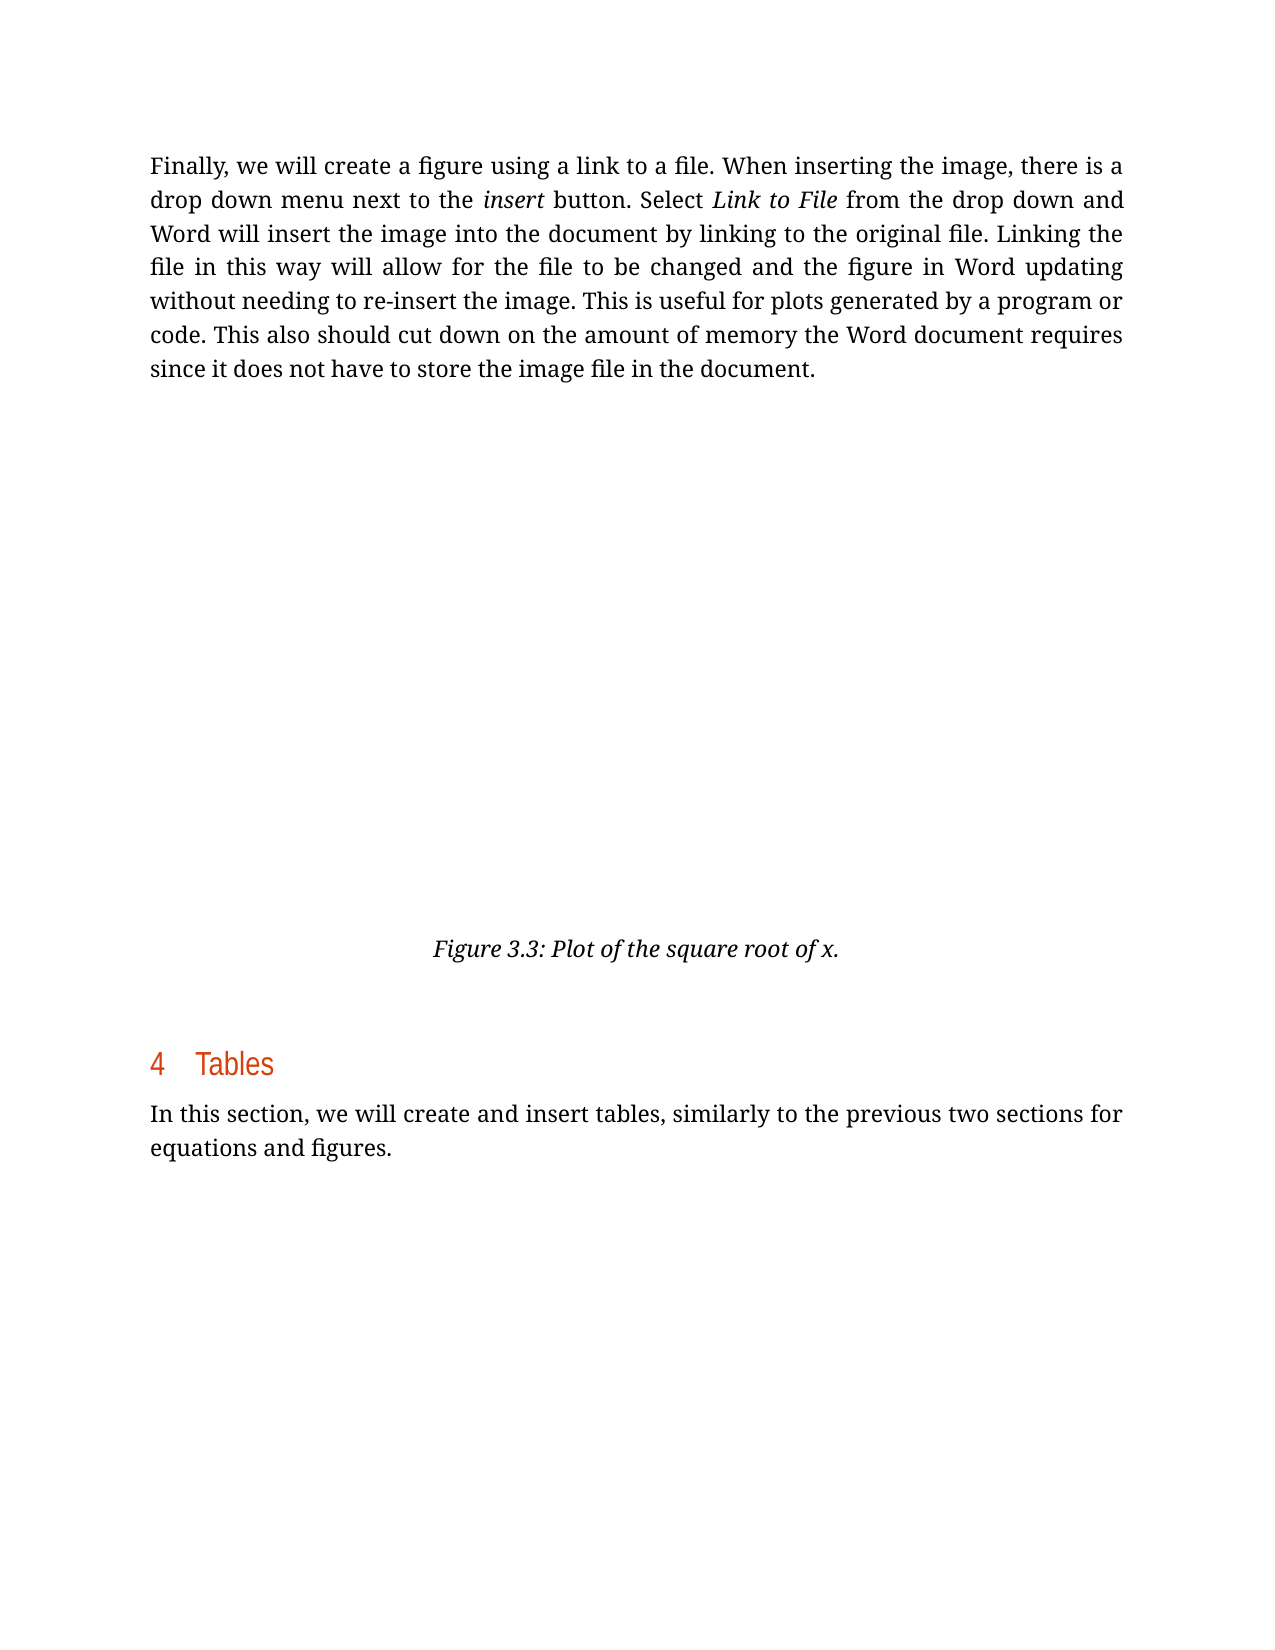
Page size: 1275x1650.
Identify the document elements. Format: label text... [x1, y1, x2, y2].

text Finally, we will create a figure using a link to a file. When inserting the image, there is a drop down menu next to the insert button. Select Link to File from the drop down and Word will insert the image into the document by linking to the original file. Linking the file in this way will allow for the file to be changed and the figure in Word updating without needing to re-insert the image. This is useful for plots generated by a program or code. This also should cut down on the amount of memory the Word document requires since it does not have to store the image file in the document. [150, 150, 1125, 384]
subtitle Tables [150, 1044, 1125, 1082]
text In this section, we will create and insert tables, similarly to the previous two sections for equations and figures. [150, 1098, 1125, 1163]
